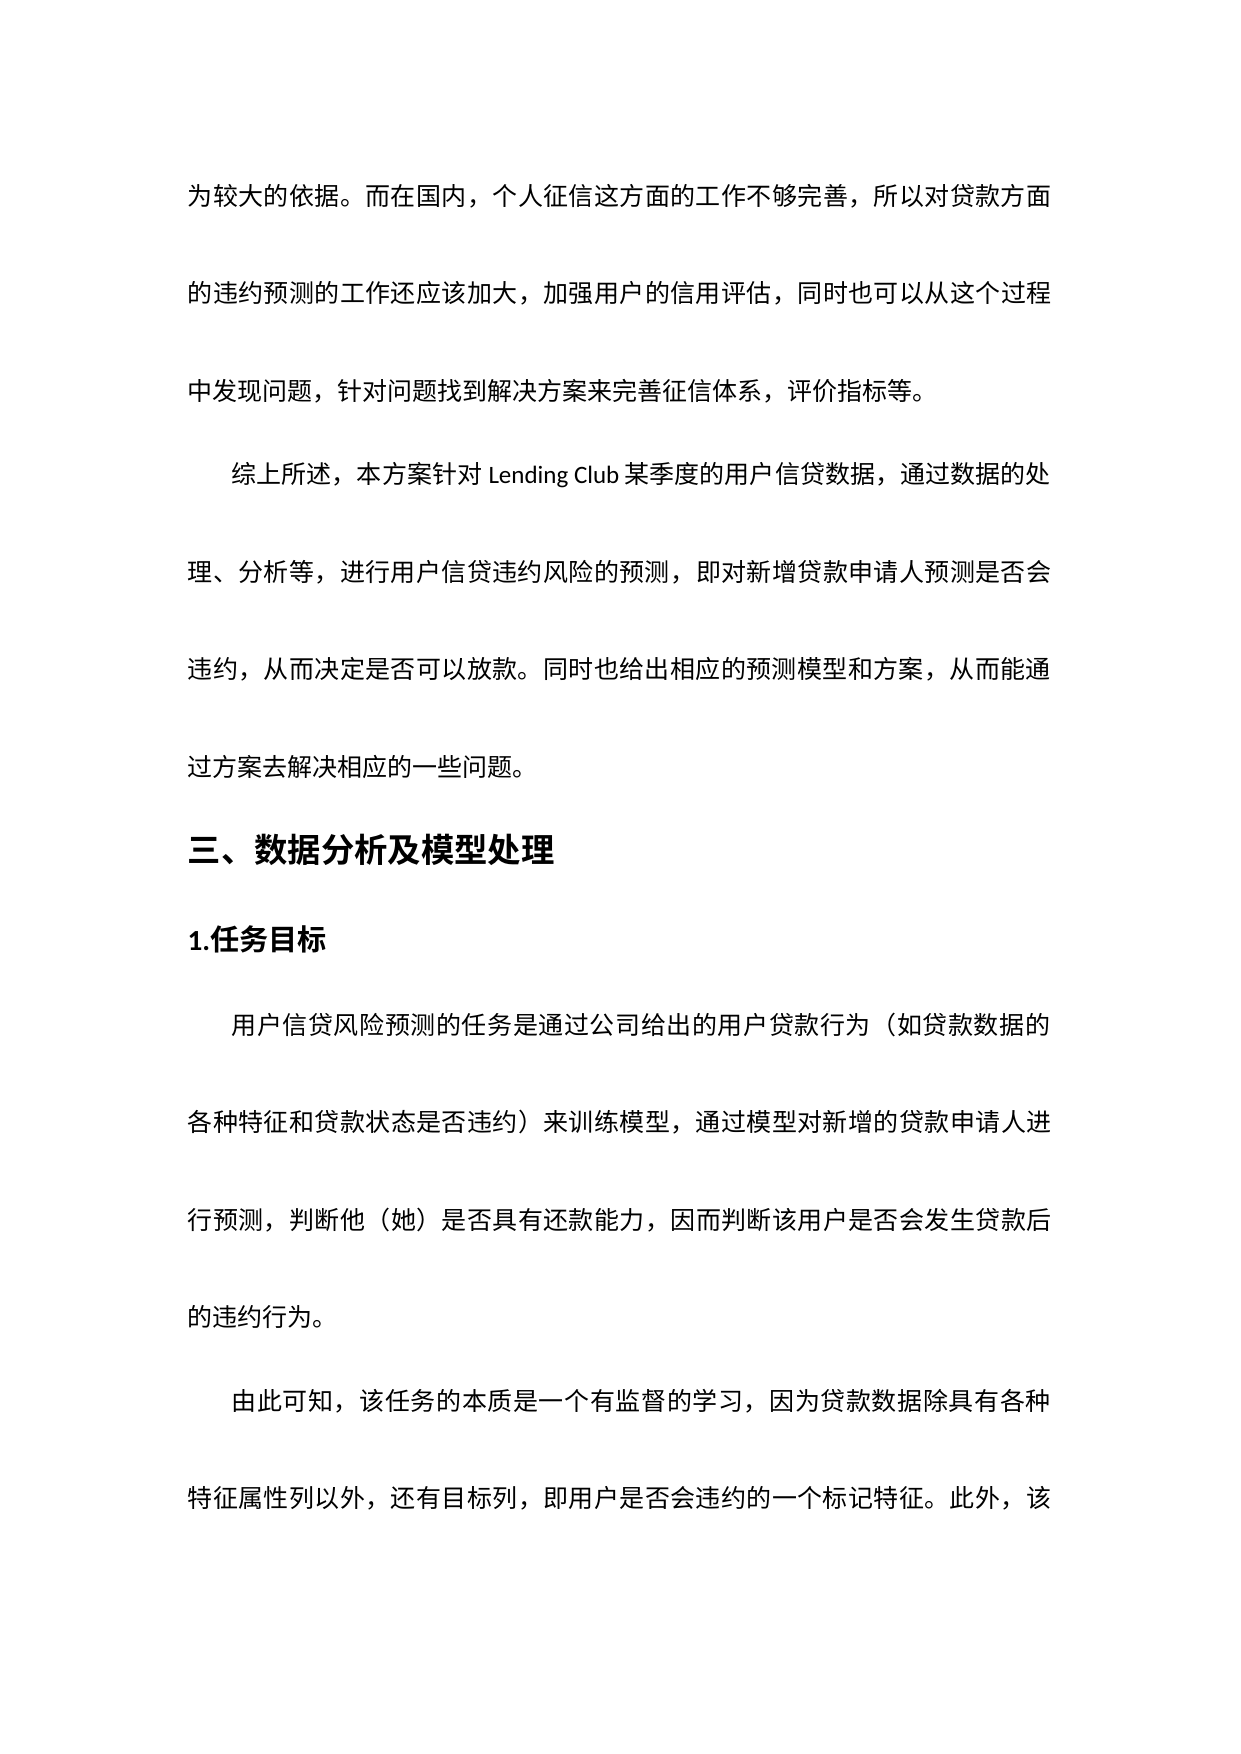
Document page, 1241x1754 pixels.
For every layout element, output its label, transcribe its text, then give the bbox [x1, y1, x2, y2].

text 综上所述，本方案针对Lending Club某季度的用户信贷数据，通过数据的处理、分析等，进行用户信贷违约风险的预测，即对新增贷款申请人预测是否会违约，从而决定是否可以放款。同时也给出相应的预测模型和方案，从而能通过方案去解决相应的一些问题。 [187, 440, 1053, 798]
text 三、数据分析及模型处理 [187, 816, 1053, 881]
text 用户信贷风险预测的任务是通过公司给出的用户贷款行为（如贷款数据的各种特征和贷款状态是否违约）来训练模型，通过模型对新增的贷款申请人进行预测，判断他（她）是否具有还款能力，因而判断该用户是否会发生贷款后的违约行为。 [187, 991, 1053, 1348]
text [187, 1367, 1053, 1529]
text 1.任务目标 [187, 905, 1053, 970]
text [187, 162, 1053, 422]
